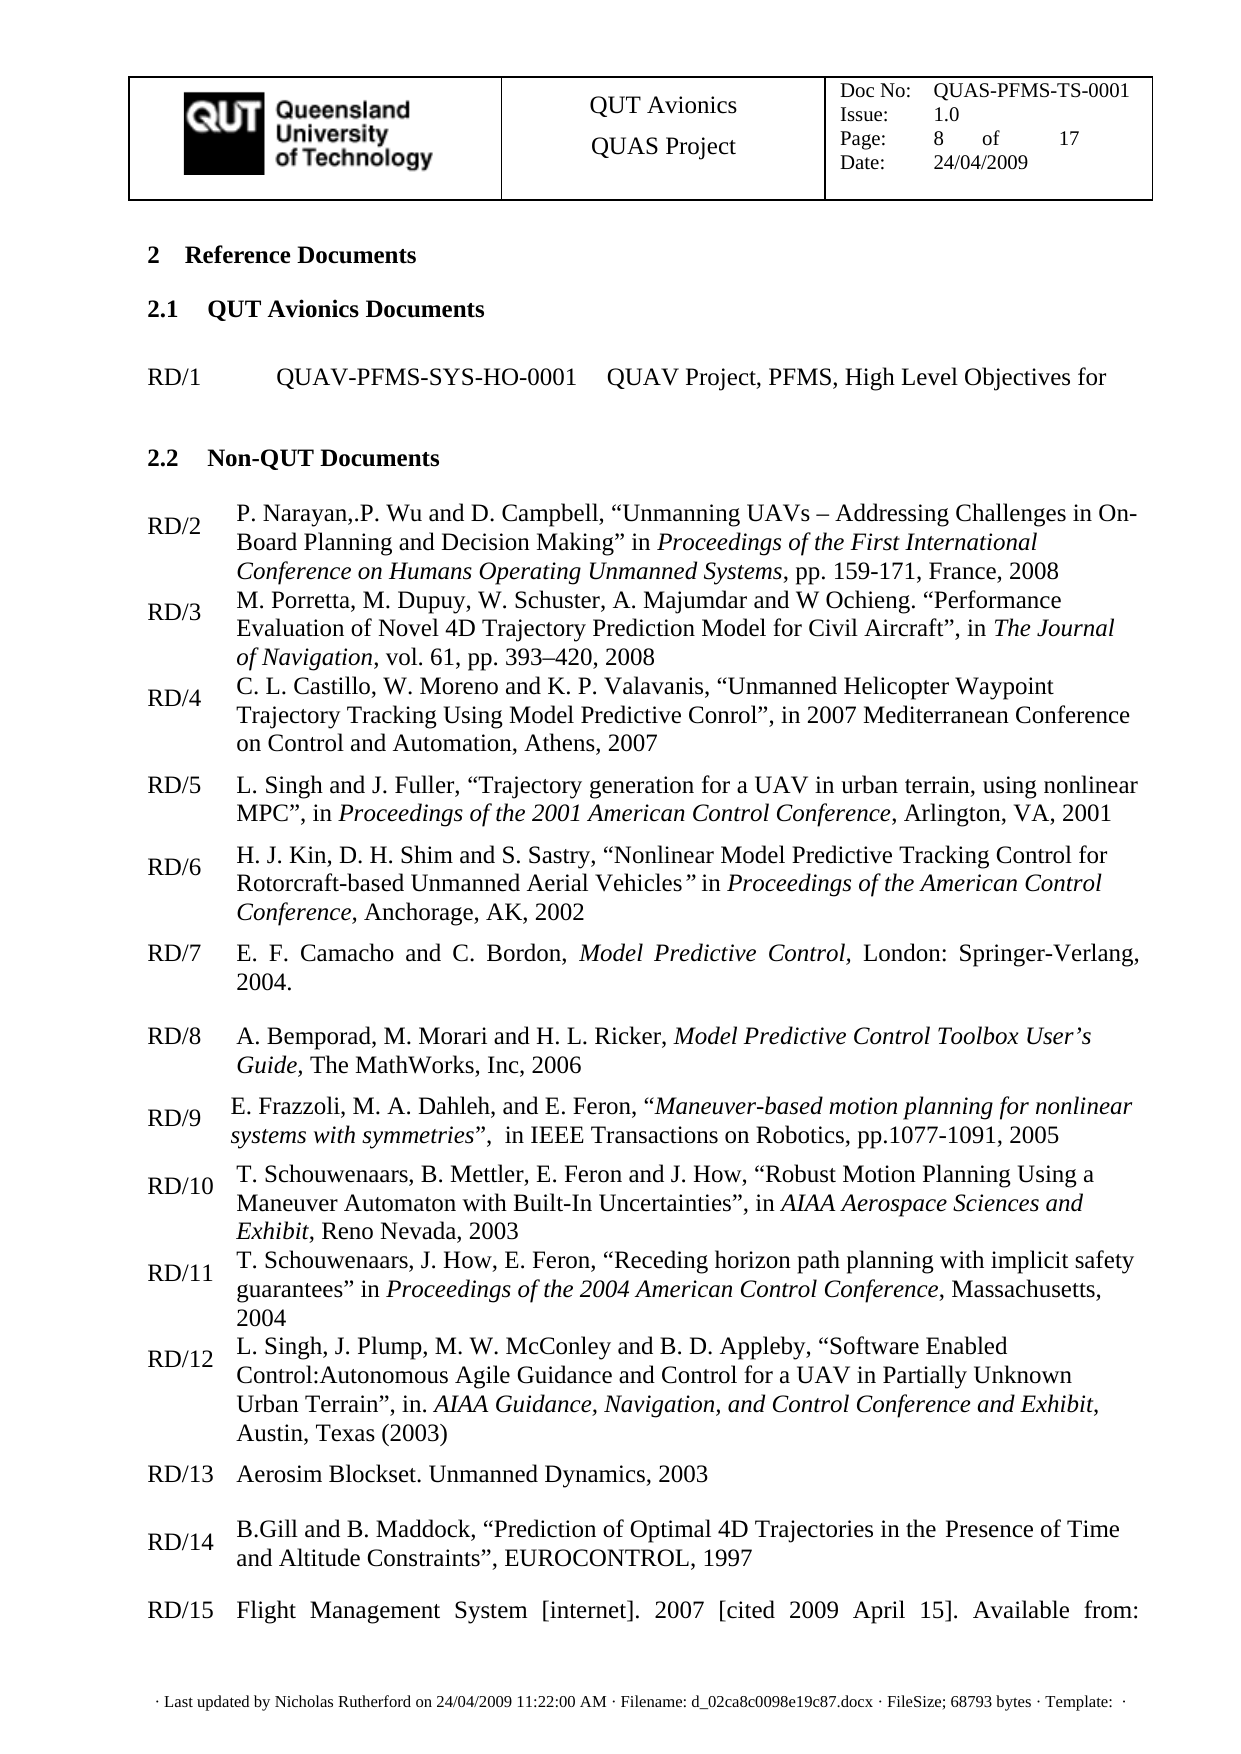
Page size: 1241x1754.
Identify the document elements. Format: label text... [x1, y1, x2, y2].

table_header RD/1 [136, 350, 265, 418]
table_header QUAV-PFMS-SYS-HO-0001 [265, 350, 595, 418]
table_cell E. F. Camacho and C. Bordon, Model Predictive Control, London: Springer-Verlang, 2004. [225, 926, 1151, 1008]
table_cell L. Singh and J. Fuller, “Trajectory generation for a UAV in urban terrain, using nonlinear MPC”, in Proceedings of the 2001 American Control Conference, Arlington, VA, 2001 [225, 757, 1151, 840]
table_header QUAV Project, PFMS, High Level Objectives for [595, 350, 1170, 418]
table_cell Flight Management System [internet]. 2007 [cited 2009 April 15]. Available from: http://en.wikipedia.org/wiki/Flight_management_system [225, 1583, 1151, 1624]
table_cell C. L. Castillo, W. Moreno and K. P. Valavanis, “Unmanned Helicopter Waypoint Trajectory Tracking Using Model Predictive Conrol”, in 2007 Mediterranean Conference on Control and Automation, Athens, 2007 [225, 671, 1151, 757]
picture [183, 83, 477, 175]
table_cell L. Singh, J. Plump, M. W. McConley and B. D. Appleby, “Software Enabled Control:Autonomous Agile Guidance and Control for a UAV in Partially Unknown Urban Terrain”, in. AIAA Guidance, Navigation, and Control Conference and Exhibit, Austin, Texas (2003) [225, 1331, 1151, 1446]
table_cell RD/8 [136, 1009, 225, 1091]
subtitle Non-QUT Documents [147, 443, 1134, 472]
table_cell RD/15 [136, 1583, 225, 1624]
table_cell E. Frazzoli, M. A. Dahleh, and E. Feron, “Maneuver-based motion planning for nonlinear systems with symmetries”, in IEEE Transactions on Robotics, pp.1077-1091, 2005 [219, 1091, 1145, 1159]
table_cell B.Gill and B. Maddock, “Prediction of Optimal 4D Trajectories in the Presence of Time and Altitude Constraints”, EUROCONTROL, 1997 [225, 1515, 1151, 1582]
table_header P. Narayan,.P. Wu and D. Campbell, “Unmanning UAVs – Addressing Challenges in On-Board Planning and Decision Making” in Proceedings of the First International Conference on Humans Operating Unmanned Systems, pp. 159-171, France, 2008 [225, 499, 1151, 585]
table_cell RD/4 [136, 671, 225, 757]
table_cell RD/5 [136, 757, 225, 840]
table_cell T. Schouwenaars, B. Mettler, E. Feron and J. How, “Robust Motion Planning Using a Maneuver Automaton with Built-In Uncertainties”, in AIAA Aerospace Sciences and Exhibit, Reno Nevada, 2003 [225, 1159, 1151, 1245]
table_cell M. Porretta, M. Dupuy, W. Schuster, A. Majumdar and W Ochieng. “Performance Evaluation of Novel 4D Trajectory Prediction Model for Civil Aircraft”, in The Journal of Navigation, vol. 61, pp. 393–420, 2008 [225, 585, 1151, 671]
table_header RD/2 [136, 499, 225, 585]
table_cell RD/14 [136, 1515, 225, 1582]
subtitle QUT Avionics Documents [147, 294, 1134, 323]
table_cell RD/11 [136, 1245, 225, 1331]
table_cell RD/6 [136, 840, 225, 926]
table_cell A. Bemporad, M. Morari and H. L. Ricker, Model Predictive Control Toolbox User’s Guide, The MathWorks, Inc, 2006 [225, 1009, 1151, 1091]
table_cell RD/10 [136, 1159, 225, 1245]
table_cell T. Schouwenaars, J. How, E. Feron, “Receding horizon path planning with implicit safety guarantees” in Proceedings of the 2004 American Control Conference, Massachusetts, 2004 [225, 1245, 1151, 1331]
subtitle Reference Documents [147, 240, 1134, 269]
table_cell RD/3 [136, 585, 225, 671]
table_cell RD/7 [136, 926, 225, 1008]
table_cell RD/9 [136, 1091, 219, 1159]
table_cell RD/12 [136, 1331, 225, 1446]
table_cell Aerosim Blockset. Unmanned Dynamics, 2003 [225, 1446, 1151, 1514]
table_cell RD/13 [136, 1446, 225, 1514]
table_cell H. J. Kin, D. H. Shim and S. Sastry, “Nonlinear Model Predictive Tracking Control for Rotorcraft-based Unmanned Aerial Vehicles” in Proceedings of the American Control Conference, Anchorage, AK, 2002 [225, 840, 1151, 926]
